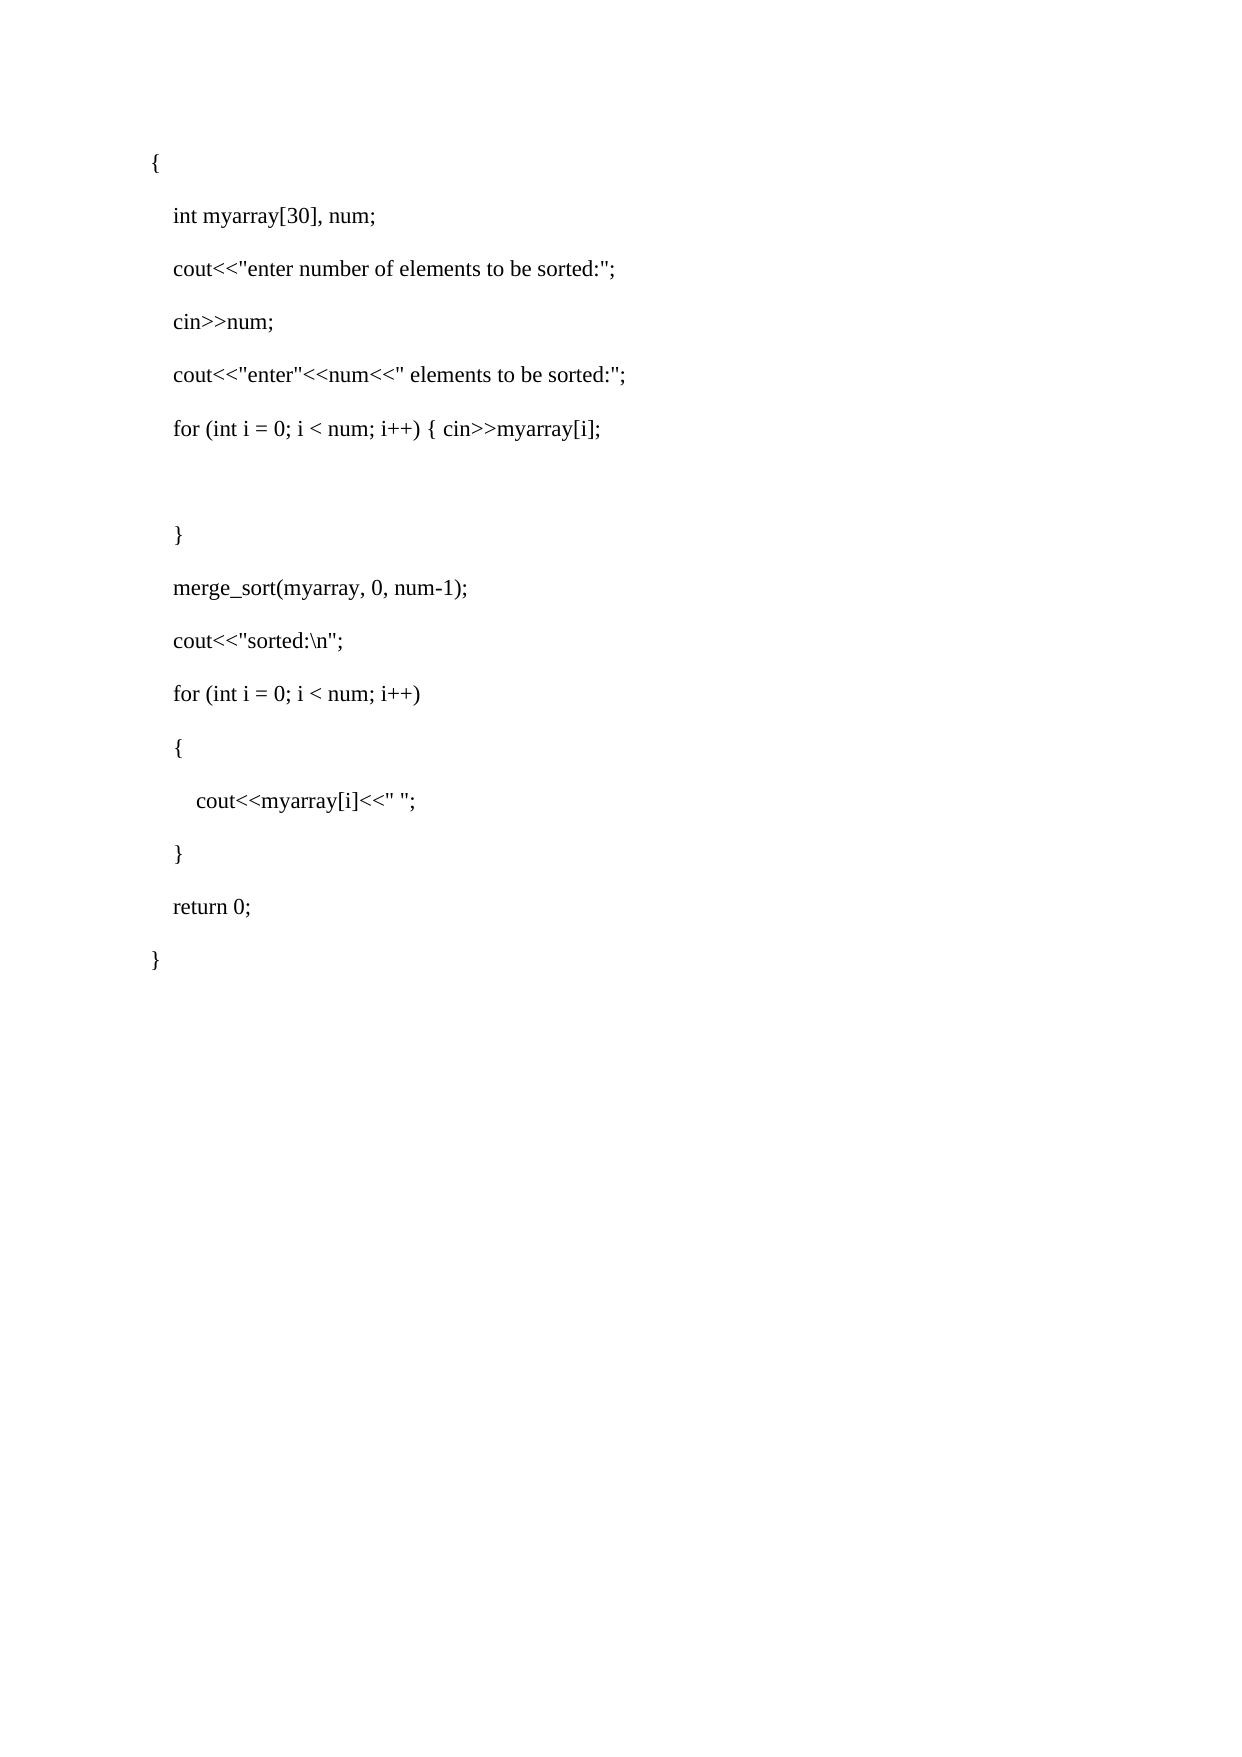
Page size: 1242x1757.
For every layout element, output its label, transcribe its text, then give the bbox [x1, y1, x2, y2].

text for (int i = 0; i < num; i++) [173, 680, 1092, 707]
text cout<<myarray[i]<<" "; [196, 787, 1092, 813]
text { [150, 149, 1092, 175]
text cout<<"enter number of elements to be sorted:"; [173, 255, 1092, 282]
text } [150, 946, 1092, 972]
text cout<<"sorted:\n"; [173, 627, 1092, 654]
text int myarray[30], num; [173, 202, 1092, 228]
text } [173, 521, 1092, 547]
text merge_sort(myarray, 0, num-1); [173, 574, 1092, 601]
text } [173, 840, 1092, 866]
text cin>>num; [173, 308, 1092, 335]
text { [173, 733, 1092, 760]
text cout<<"enter"<<num<<" elements to be sorted:"; [173, 362, 1092, 388]
text for (int i = 0; i < num; i++) { cin>>myarray[i]; [173, 415, 1092, 441]
text return 0; [173, 893, 1092, 919]
